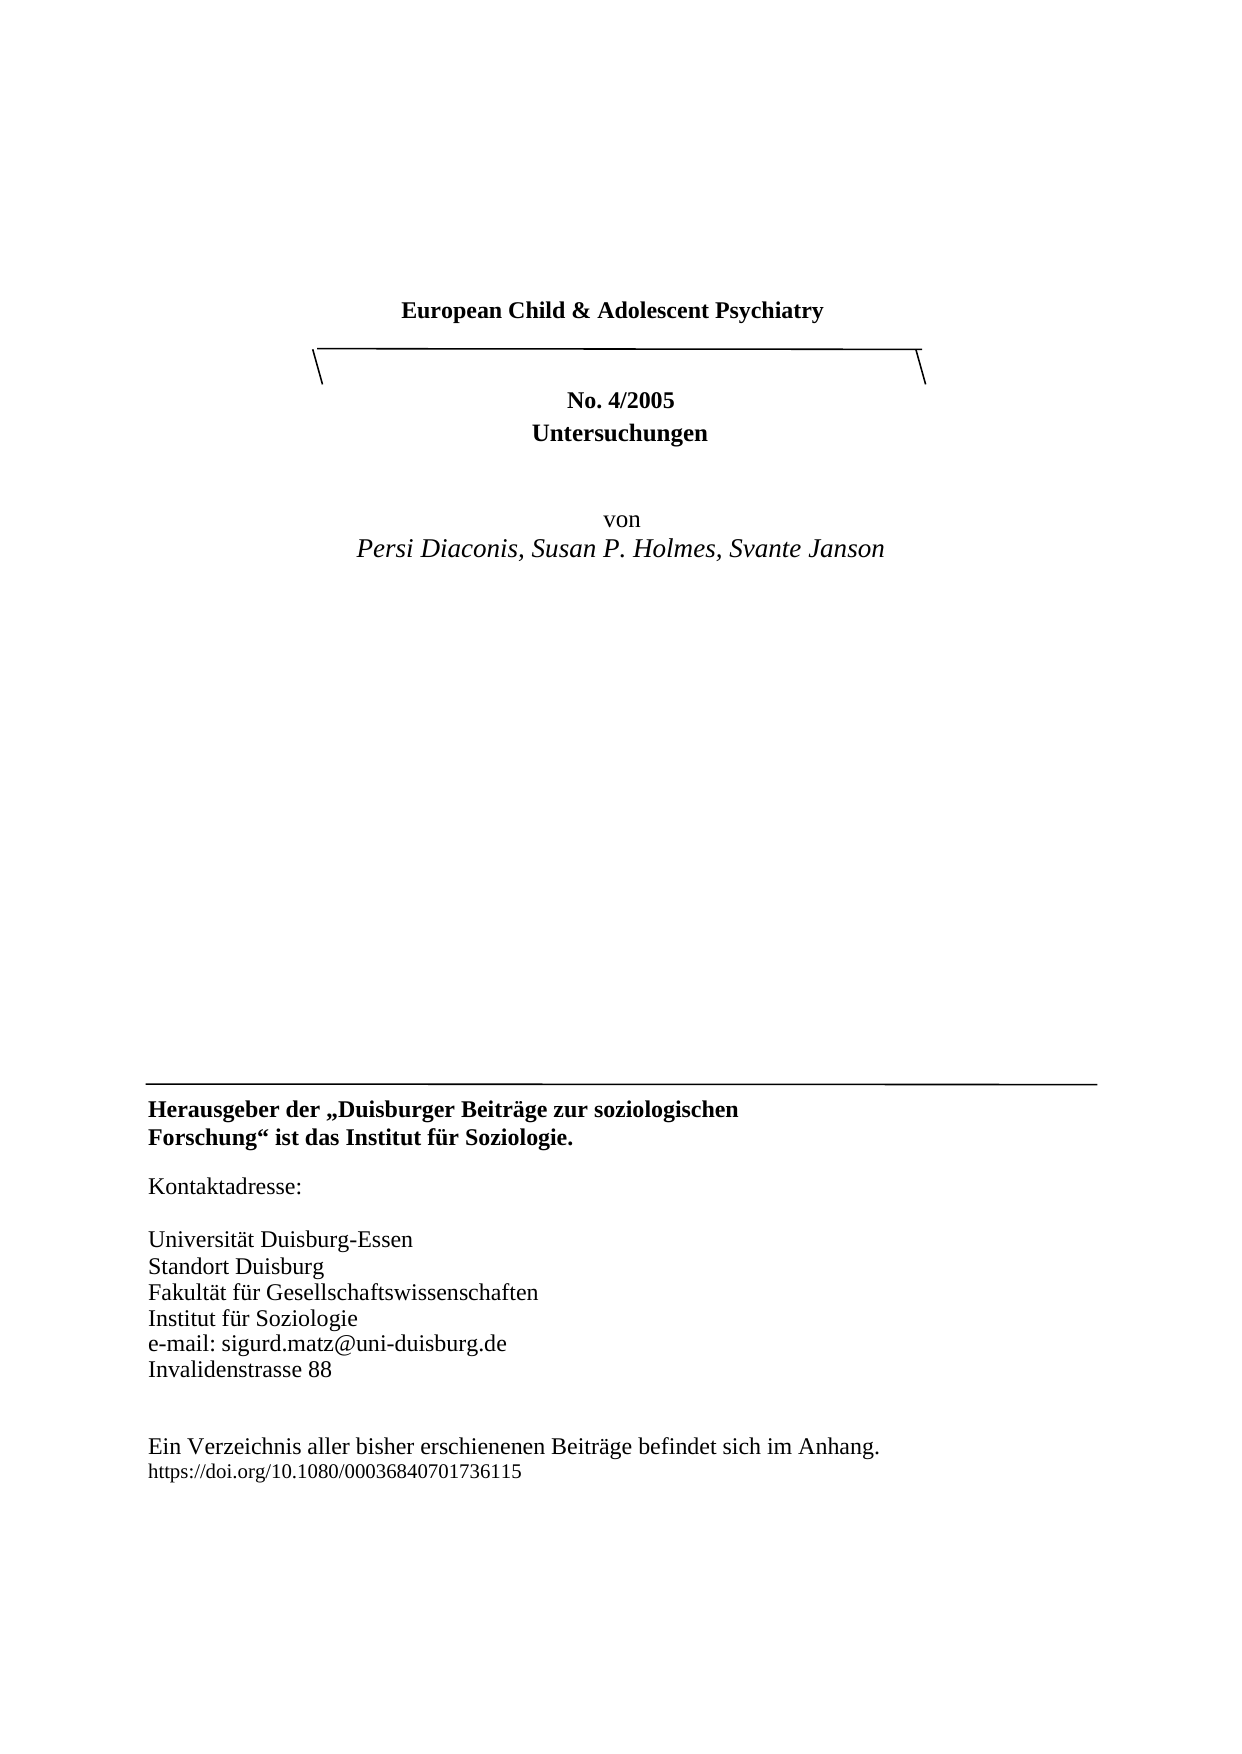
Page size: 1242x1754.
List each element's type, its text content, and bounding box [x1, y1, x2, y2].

text Untersuchungen [148, 418, 1092, 446]
text Ein Verzeichnis aller bisher erschienenen Beiträge befindet sich im Anhang. [148, 1432, 1092, 1459]
text No. 4/2005 [148, 386, 1094, 414]
text Institut für Soziologie [148, 1306, 1092, 1332]
text Fakultät für Gesellschaftswissenschaften [148, 1280, 1092, 1306]
text https://doi.org/10.1080/00036840701736115 [148, 1459, 1092, 1483]
text Universität Duisburg-Essen [148, 1225, 1092, 1253]
text Persi Diaconis, Susan P. Holmes, Svante Janson [148, 533, 1094, 564]
text Herausgeber der „Duisburger Beiträge zur soziologischen Forschung“ ist das Institut für Soziologie. [148, 1096, 837, 1150]
text European Child & Adolescent Psychiatry [148, 297, 1077, 324]
text Kontaktadresse: [148, 1172, 1092, 1199]
text e-mail: sigurd.matz@uni-duisburg.de [148, 1332, 1092, 1357]
text Invalidenstrasse 88 [148, 1357, 443, 1383]
text Standort Duisburg [148, 1253, 1092, 1280]
text von [148, 504, 1096, 533]
